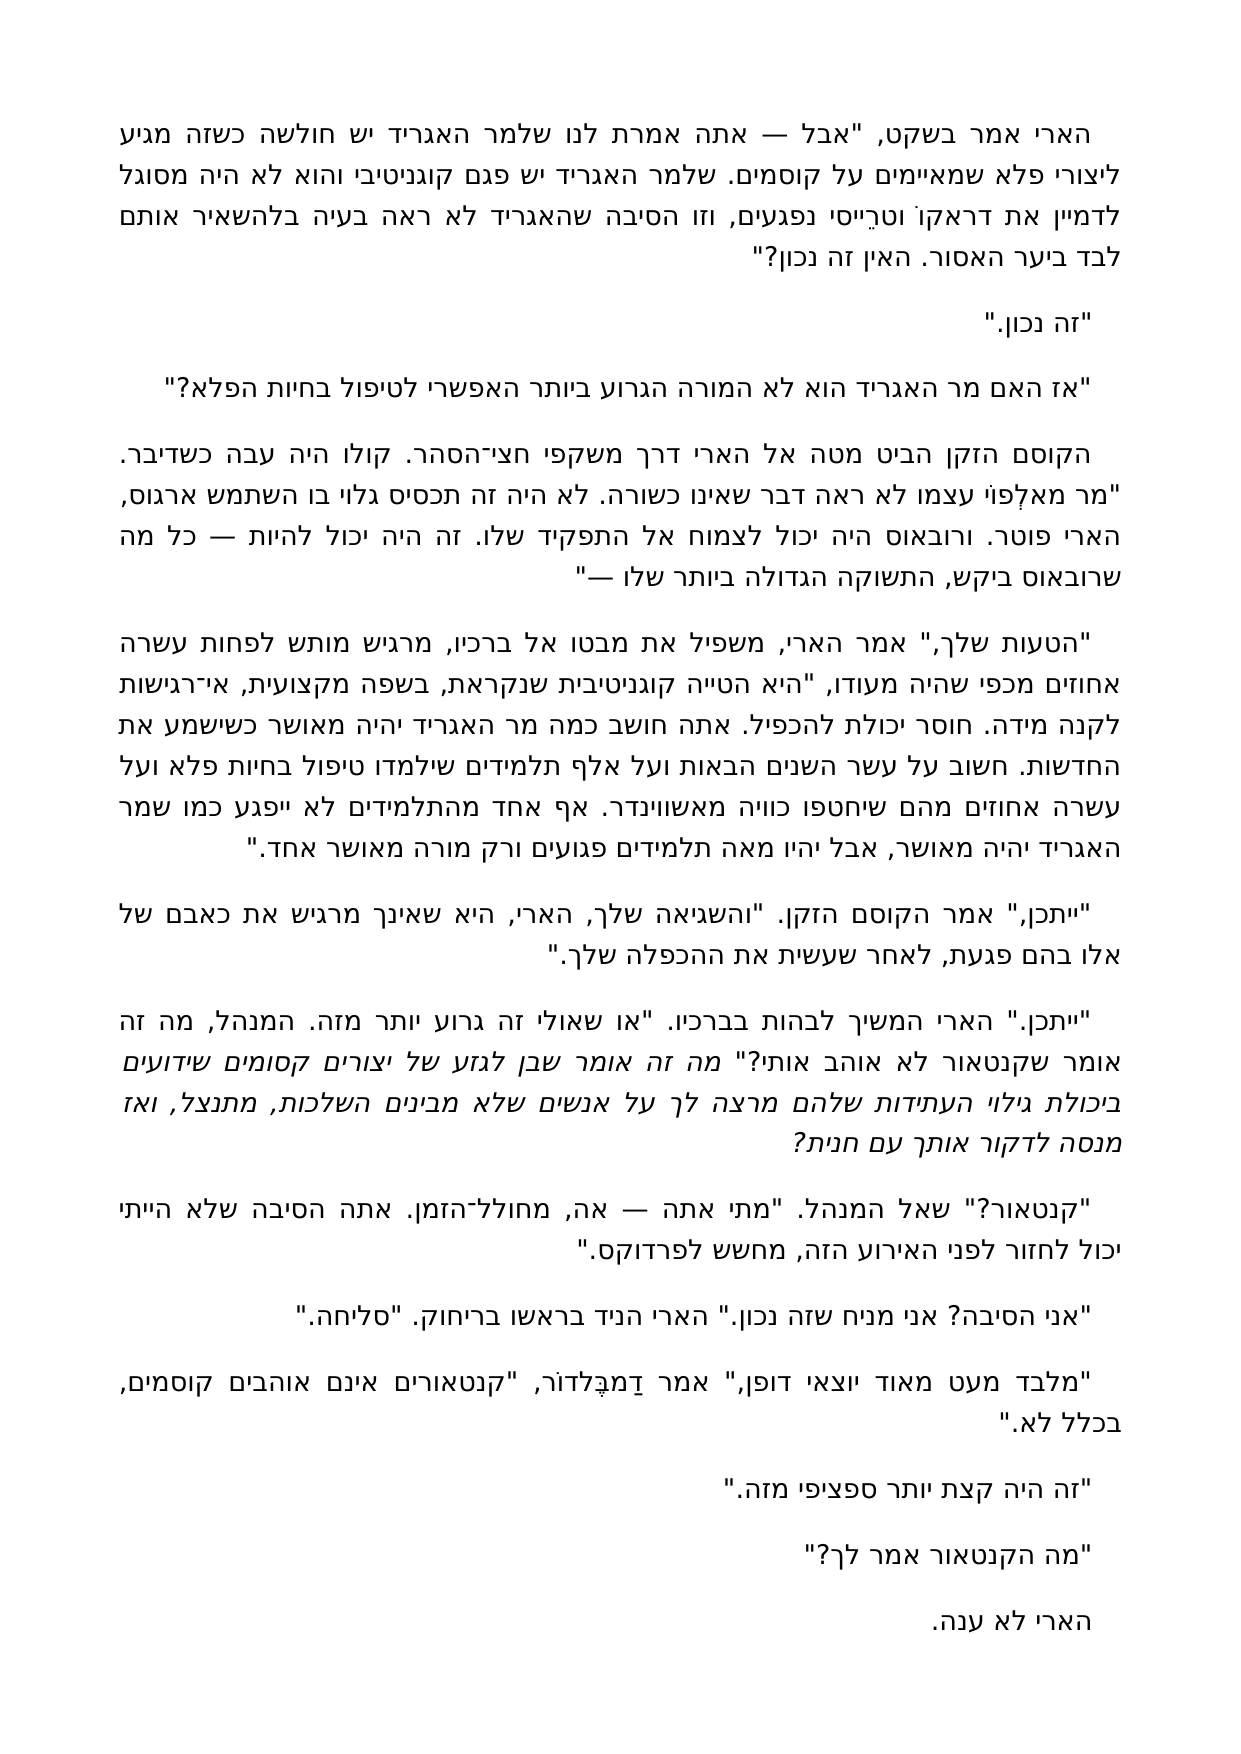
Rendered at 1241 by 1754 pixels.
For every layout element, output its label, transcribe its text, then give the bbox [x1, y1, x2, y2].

text הארי אמר בשקט, "אבל — אתה אמרת לנו שלמר האגריד יש חולשה כשזה מגיע ליצורי פלא שמאיימים על קוסמים. שלמר האגריד יש פגם קוגניטיבי והוא לא היה מסוגל לדמיין את דראקוֹ וטרֵייסי נפגעים, וזו הסיבה שהאגריד לא ראה בעיה בלהשאיר אותם לבד ביער האסור. האין זה נכון?" [118, 118, 1122, 272]
text "זה נכון." [118, 307, 1122, 338]
text "אז האם מר האגריד הוא לא המורה הגרוע ביותר האפשרי לטיפול בחיות הפלא?" [118, 373, 1122, 404]
text "זה היה קצת יותר ספציפי מזה." [118, 1473, 1122, 1505]
text "ייתכן." הארי המשיך לבהות בברכיו. "או שאולי זה גרוע יותר מזה. המנהל, מה זה אומר שקנטאור לא אוהב אותי?" מה זה אומר שבן לגזע של יצורים קסומים שידועים ביכולת גילוי העתידות שלהם מרצה לך על אנשים שלא מבינים השלכות, מתנצל, ואז מנסה לדקור אותך עם חנית? [118, 1005, 1122, 1159]
text הקוסם הזקן הביט מטה אל הארי דרך משקפי חצי־הסהר. קולו היה עבה כשדיבר. "מר מאלְפוֹי עצמו לא ראה דבר שאינו כשורה. לא היה זה תכסיס גלוי בו השתמש ארגוס, הארי פוטר. ורובאוס היה יכול לצמוח אל התפקיד שלו. זה היה יכול להיות — כל מה שרובאוס ביקש, התשוקה הגדולה ביותר שלו —" [118, 439, 1122, 593]
text "הטעות שלך," אמר הארי, משפיל את מבטו אל ברכיו, מרגיש מותש לפחות עשרה אחוזים מכפי שהיה מעודו, "היא הטייה קוגניטיבית שנקראת, בשפה מקצועית, אי־רגישות לקנה מידה. חוסר יכולת להכפיל. אתה חושב כמה מר האגריד יהיה מאושר כשישמע את החדשות. חשוב על עשר השנים הבאות ועל אלף תלמידים שילמדו טיפול בחיות פלא ועל עשרה אחוזים מהם שיחטפו כוויה מאשווינדר. אף אחד מהתלמידים לא ייפגע כמו שמר האגריד יהיה מאושר, אבל יהיו מאה תלמידים פגועים ורק מורה מאושר אחד." [118, 627, 1122, 864]
text "אני הסיבה? אני מניח שזה נכון." הארי הניד בראשו בריחוק. "סליחה." [118, 1301, 1122, 1332]
text "מה הקנטאור אמר לך?" [118, 1539, 1122, 1571]
text הארי לא ענה. [118, 1605, 1122, 1637]
text "מלבד מעט מאוד יוצאי דופן," אמר דַמבֶּלדוֹר, "קנטאורים אינם אוהבים קוסמים, בכלל לא." [118, 1367, 1122, 1439]
text "ייתכן," אמר הקוסם הזקן. "והשגיאה שלך, הארי, היא שאינך מרגיש את כאבם של אלו בהם פגעת, לאחר שעשית את ההכפלה שלך." [118, 898, 1122, 971]
text "קנטאור?" שאל המנהל. "מתי אתה — אה, מחולל־הזמן. אתה הסיבה שלא הייתי יכול לחזור לפני האירוע הזה, מחשש לפרדוקס." [118, 1194, 1122, 1266]
